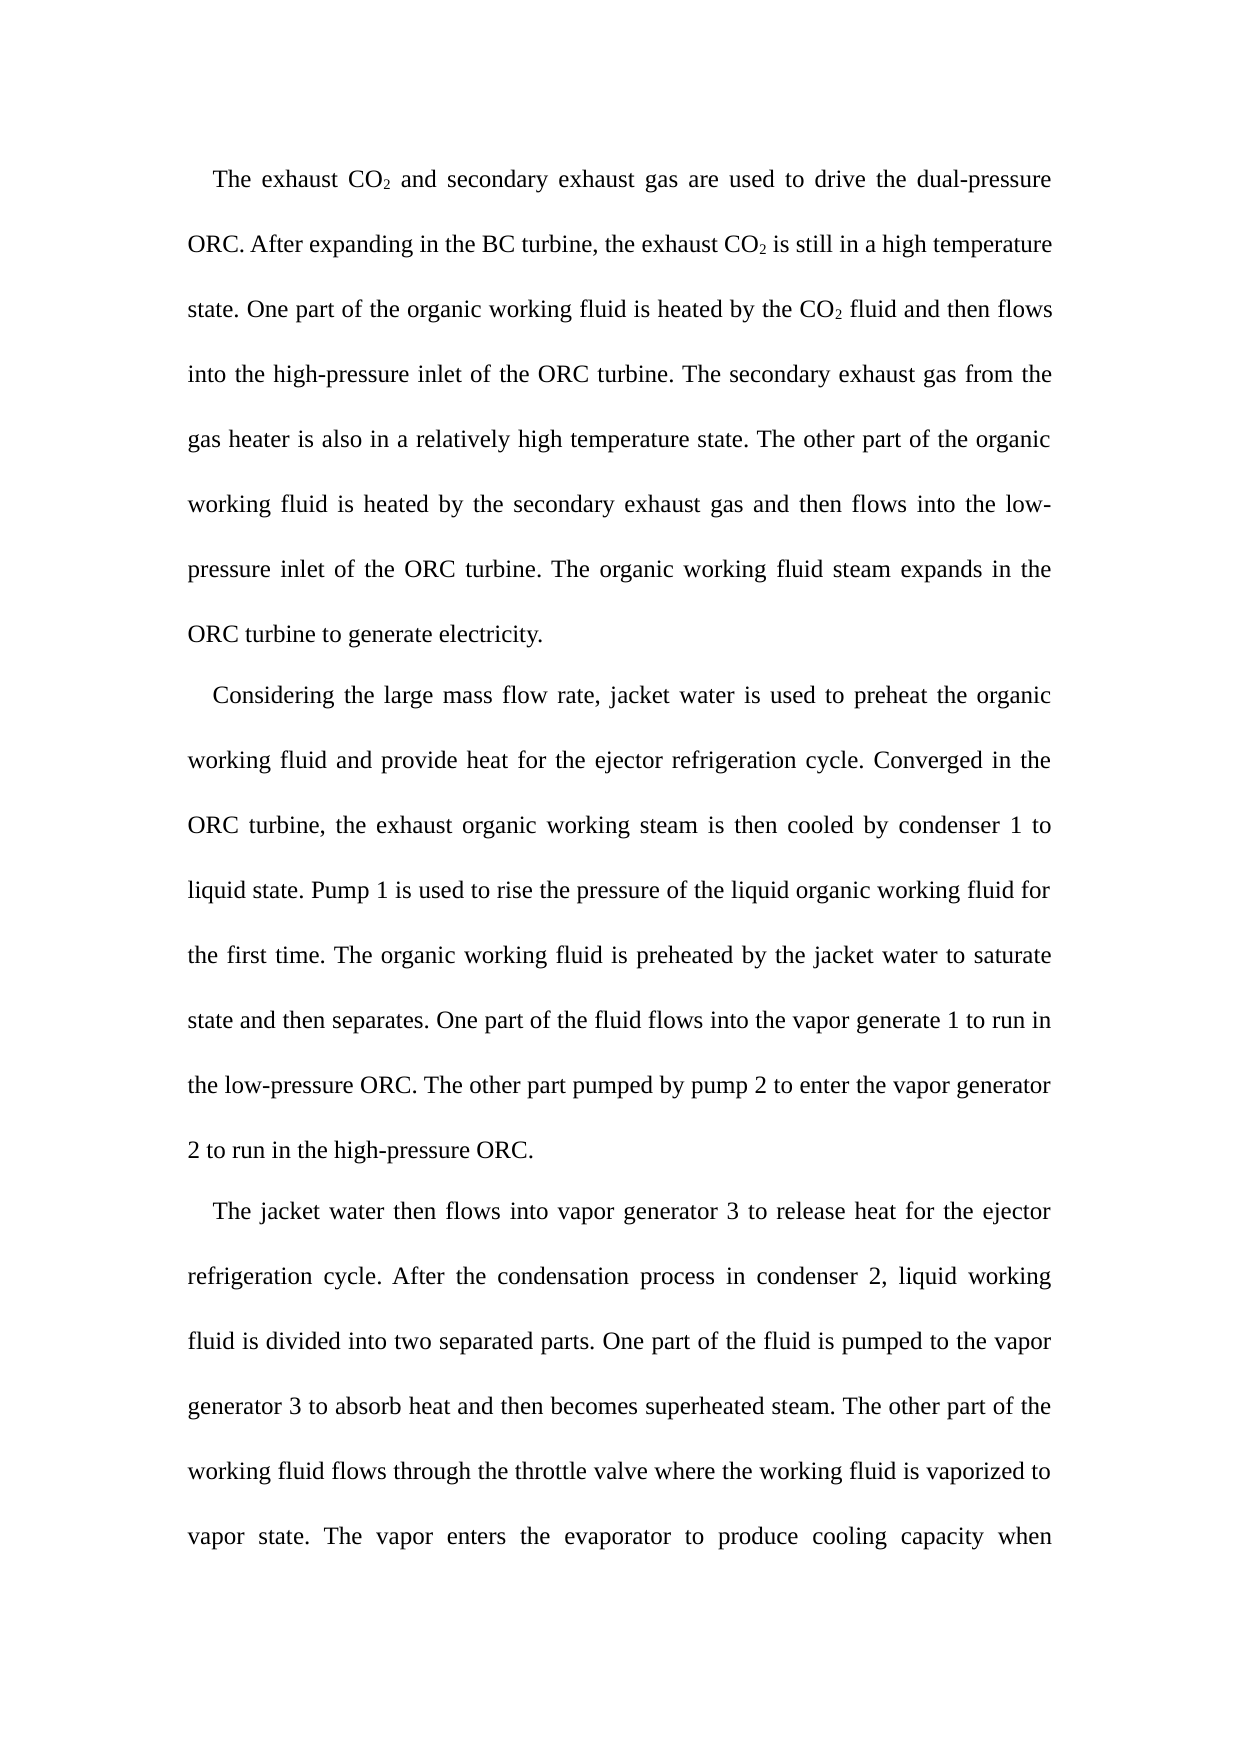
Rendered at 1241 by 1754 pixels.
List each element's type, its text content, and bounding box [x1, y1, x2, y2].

text Considering the large mass flow rate, jacket water is used to preheat the organic working fluid and provide heat for the ejector refrigeration cycle. Converged in the ORC turbine, the exhaust organic working steam is then cooled by condenser 1 to liquid state. Pump 1 is used to rise the pressure of the liquid organic working fluid for the first time. The organic working fluid is preheated by the jacket water to saturate state and then separates. One part of the fluid flows into the vapor generate 1 to run in the low-pressure ORC. The other part pumped by pump 2 to enter the vapor generator 2 to run in the high-pressure ORC. [187, 678, 1053, 1166]
text The exhaust CO2 and secondary exhaust gas are used to drive the dual-pressure ORC. After expanding in the BC turbine, the exhaust CO2 is still in a high temperature state. One part of the organic working fluid is heated by the CO2 fluid and then flows into the high-pressure inlet of the ORC turbine. The secondary exhaust gas from the gas heater is also in a relatively high temperature state. The other part of the organic working fluid is heated by the secondary exhaust gas and then flows into the low-pressure inlet of the ORC turbine. The organic working fluid steam expands in the ORC turbine to generate electricity. [187, 162, 1053, 649]
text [187, 1194, 1053, 1552]
